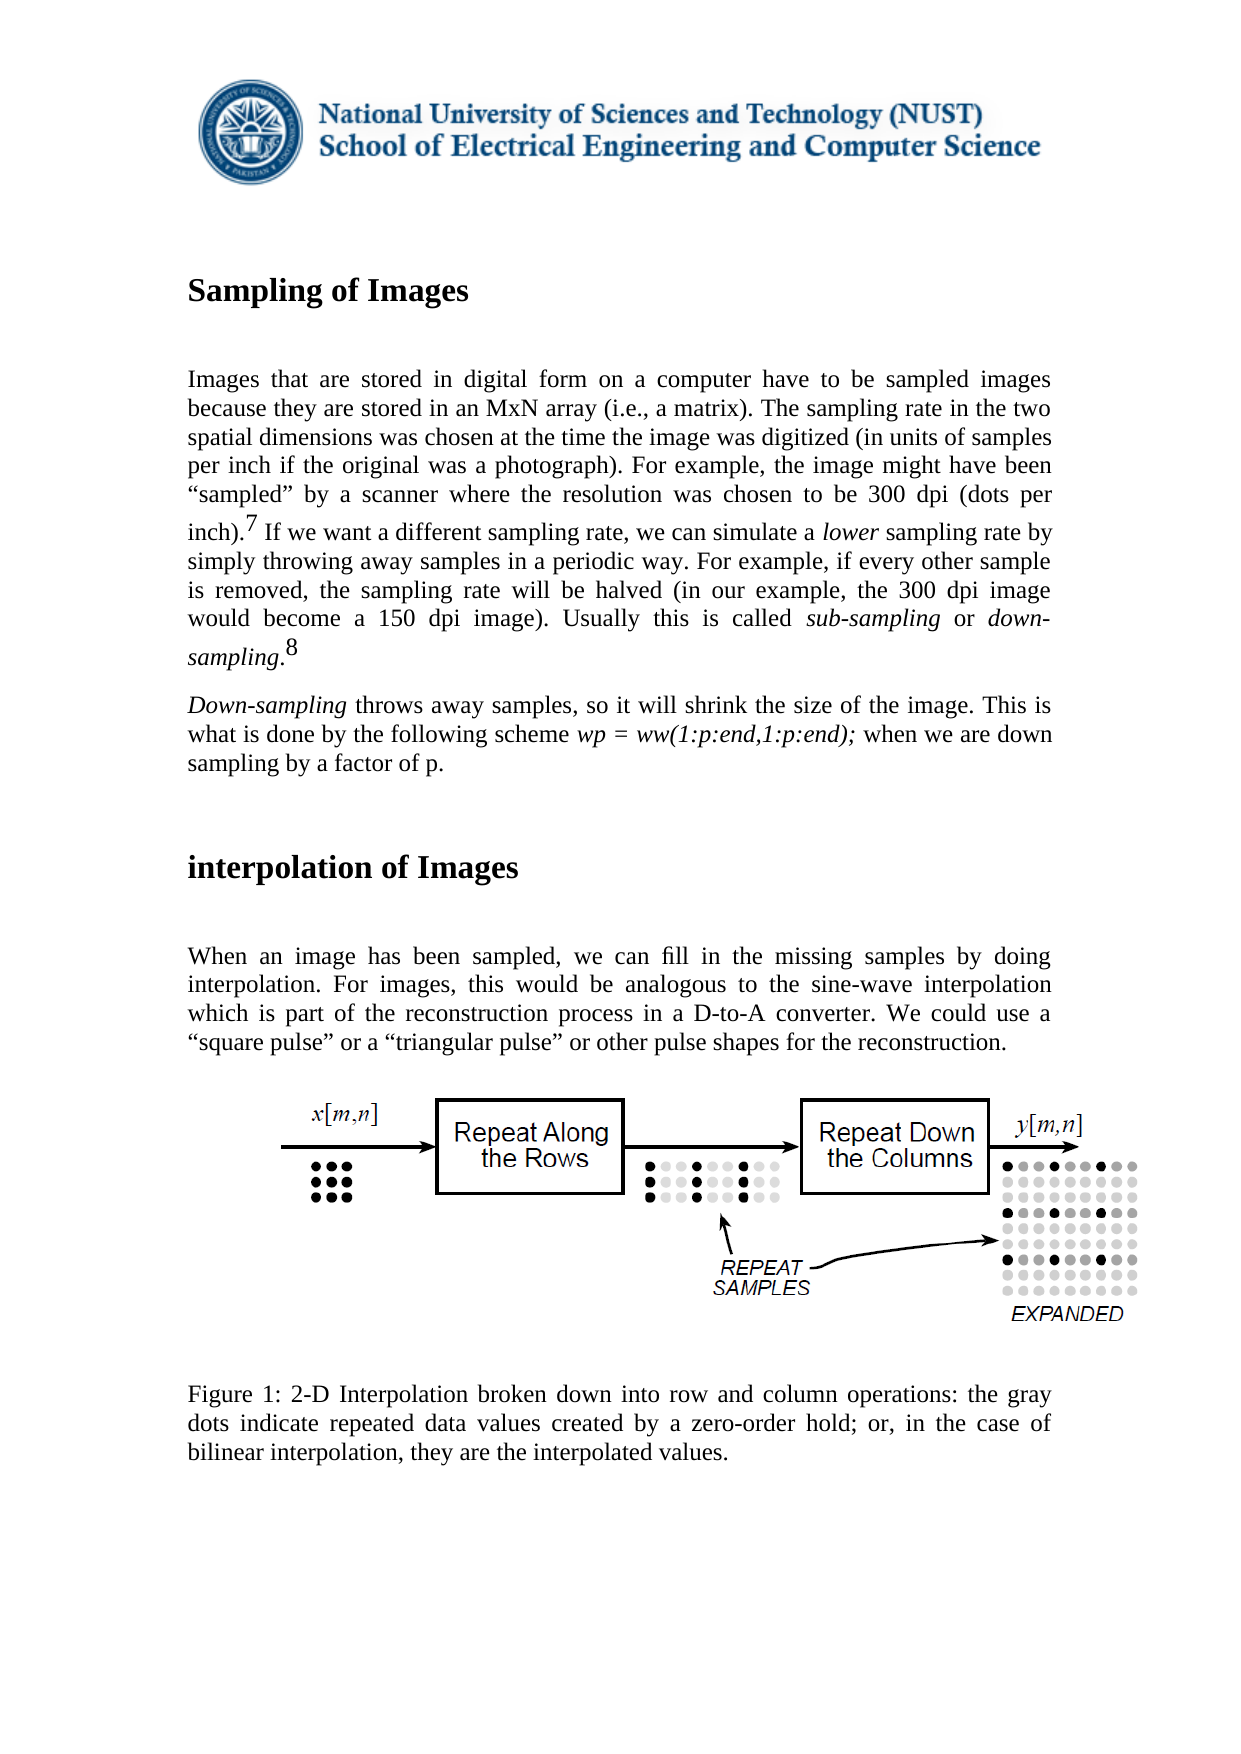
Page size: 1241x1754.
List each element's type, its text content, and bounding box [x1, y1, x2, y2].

text Figure 1: 2-D Interpolation broken down into row and column operations: the gray dots indicate repeated data values created by a zero-order hold; or, in the case of bilinear interpolation, they are the interpolated values. [187, 1379, 1053, 1466]
text Down-sampling throws away samples, so it will shrink the size of the image. This is what is done by the following scheme wp = ww(1:p:end,1:p:end); when we are down sampling by a factor of p. [187, 690, 1053, 777]
picture [187, 75, 1053, 195]
subtitle Sampling of Images [187, 271, 1053, 309]
text When an image has been sampled, we can ﬁll in the missing samples by doing interpolation. For images, this would be analogous to the sine-wave interpolation which is part of the reconstruction process in a D-to-A converter. We could use a “square pulse” or a “triangular pulse” or other pulse shapes for the reconstruction. [187, 941, 1053, 1056]
subtitle interpolation of Images [187, 847, 1053, 886]
text Images that are stored in digital form on a computer have to be sampled images because they are stored in an MxN array (i.e., a matrix). The sampling rate in the two spatial dimensions was chosen at the time the image was digitized (in units of samples per inch if the original was a photograph). For example, the image might have been “sampled” by a scanner where the resolution was chosen to be 300 dpi (dots per inch).7 If we want a different sampling rate, we can simulate a lower sampling rate by simply throwing away samples in a periodic way. For example, if every other sample is removed, the sampling rate will be halved (in our example, the 300 dpi image would become a 150 dpi image). Usually this is called sub-sampling or down-sampling.8 [187, 364, 1053, 671]
